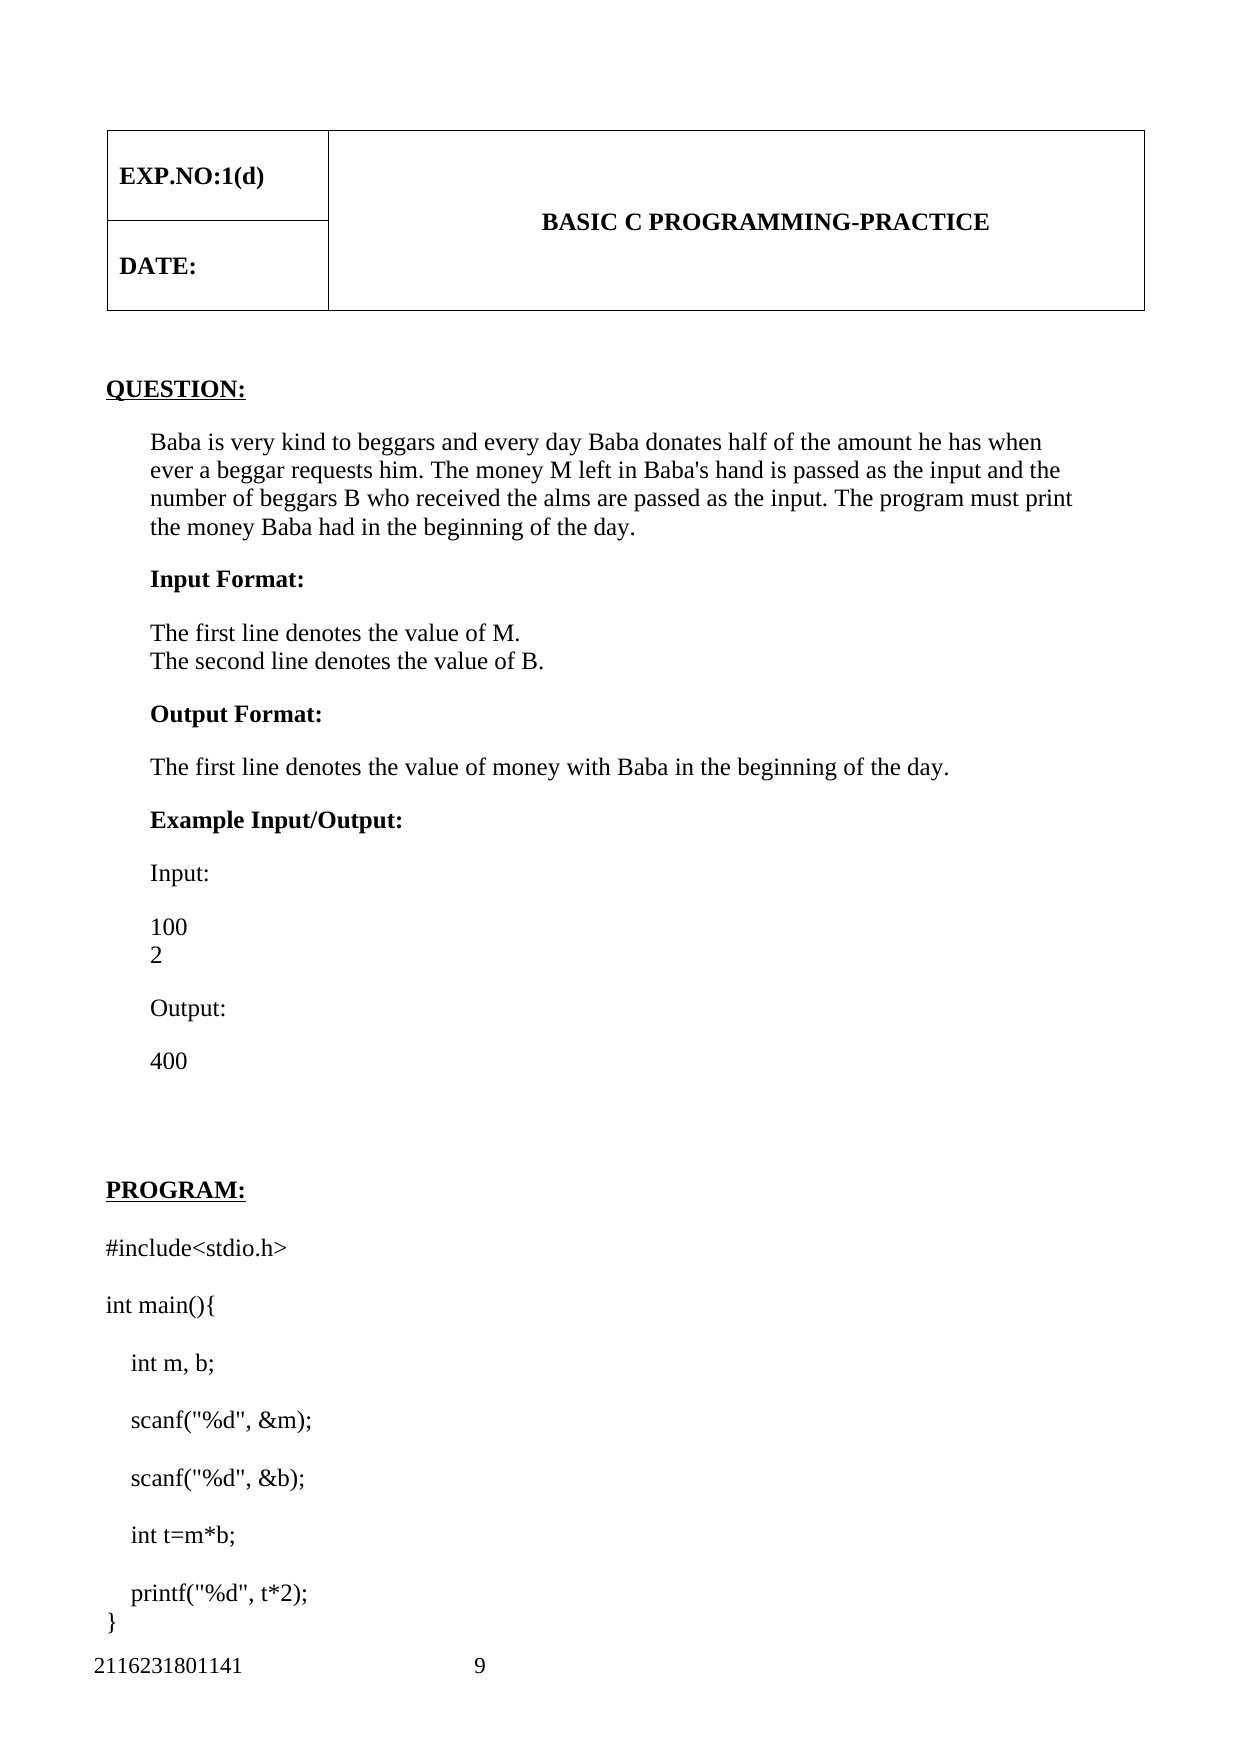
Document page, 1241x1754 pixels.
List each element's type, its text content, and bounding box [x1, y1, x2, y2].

text The first line denotes the value of M. The second line denotes the value of B. [150, 618, 1080, 675]
table_cell DATE: [108, 221, 328, 310]
text int m, b; [106, 1348, 1155, 1377]
text PROGRAM: [106, 1176, 1155, 1204]
text scanf("%d", &m); [106, 1406, 1155, 1434]
text scanf("%d", &b); [106, 1463, 1155, 1492]
text Example Input/Output: [150, 806, 1080, 834]
text Output: [150, 994, 1080, 1022]
text #include<stdio.h> [106, 1233, 1155, 1262]
text Input: [150, 859, 1080, 887]
text int t=m*b; [106, 1521, 1155, 1549]
text Output Format: [150, 700, 1080, 728]
text 100 2 [150, 912, 1080, 969]
text 400 [150, 1047, 1080, 1075]
text int main(){ [106, 1291, 1155, 1319]
table_header EXP.NO:1(d) [108, 131, 328, 220]
text } [106, 1607, 1155, 1636]
table_header BASIC C PROGRAMMING-PRACTICE [329, 131, 1144, 310]
text The first line denotes the value of money with Baba in the beginning of the day. [150, 753, 1080, 781]
text Baba is very kind to beggars and every day Baba donates half of the amount he has when ever a beggar requests him. The money M left in Baba's hand is passed as the input and the number of beggars B who received the alms are passed as the input. The program must print the money Baba had in the beginning of the day. [150, 428, 1080, 540]
text QUESTION: [106, 374, 1155, 403]
text Input Format: [150, 565, 1080, 593]
text printf("%d", t*2); [106, 1578, 1155, 1607]
